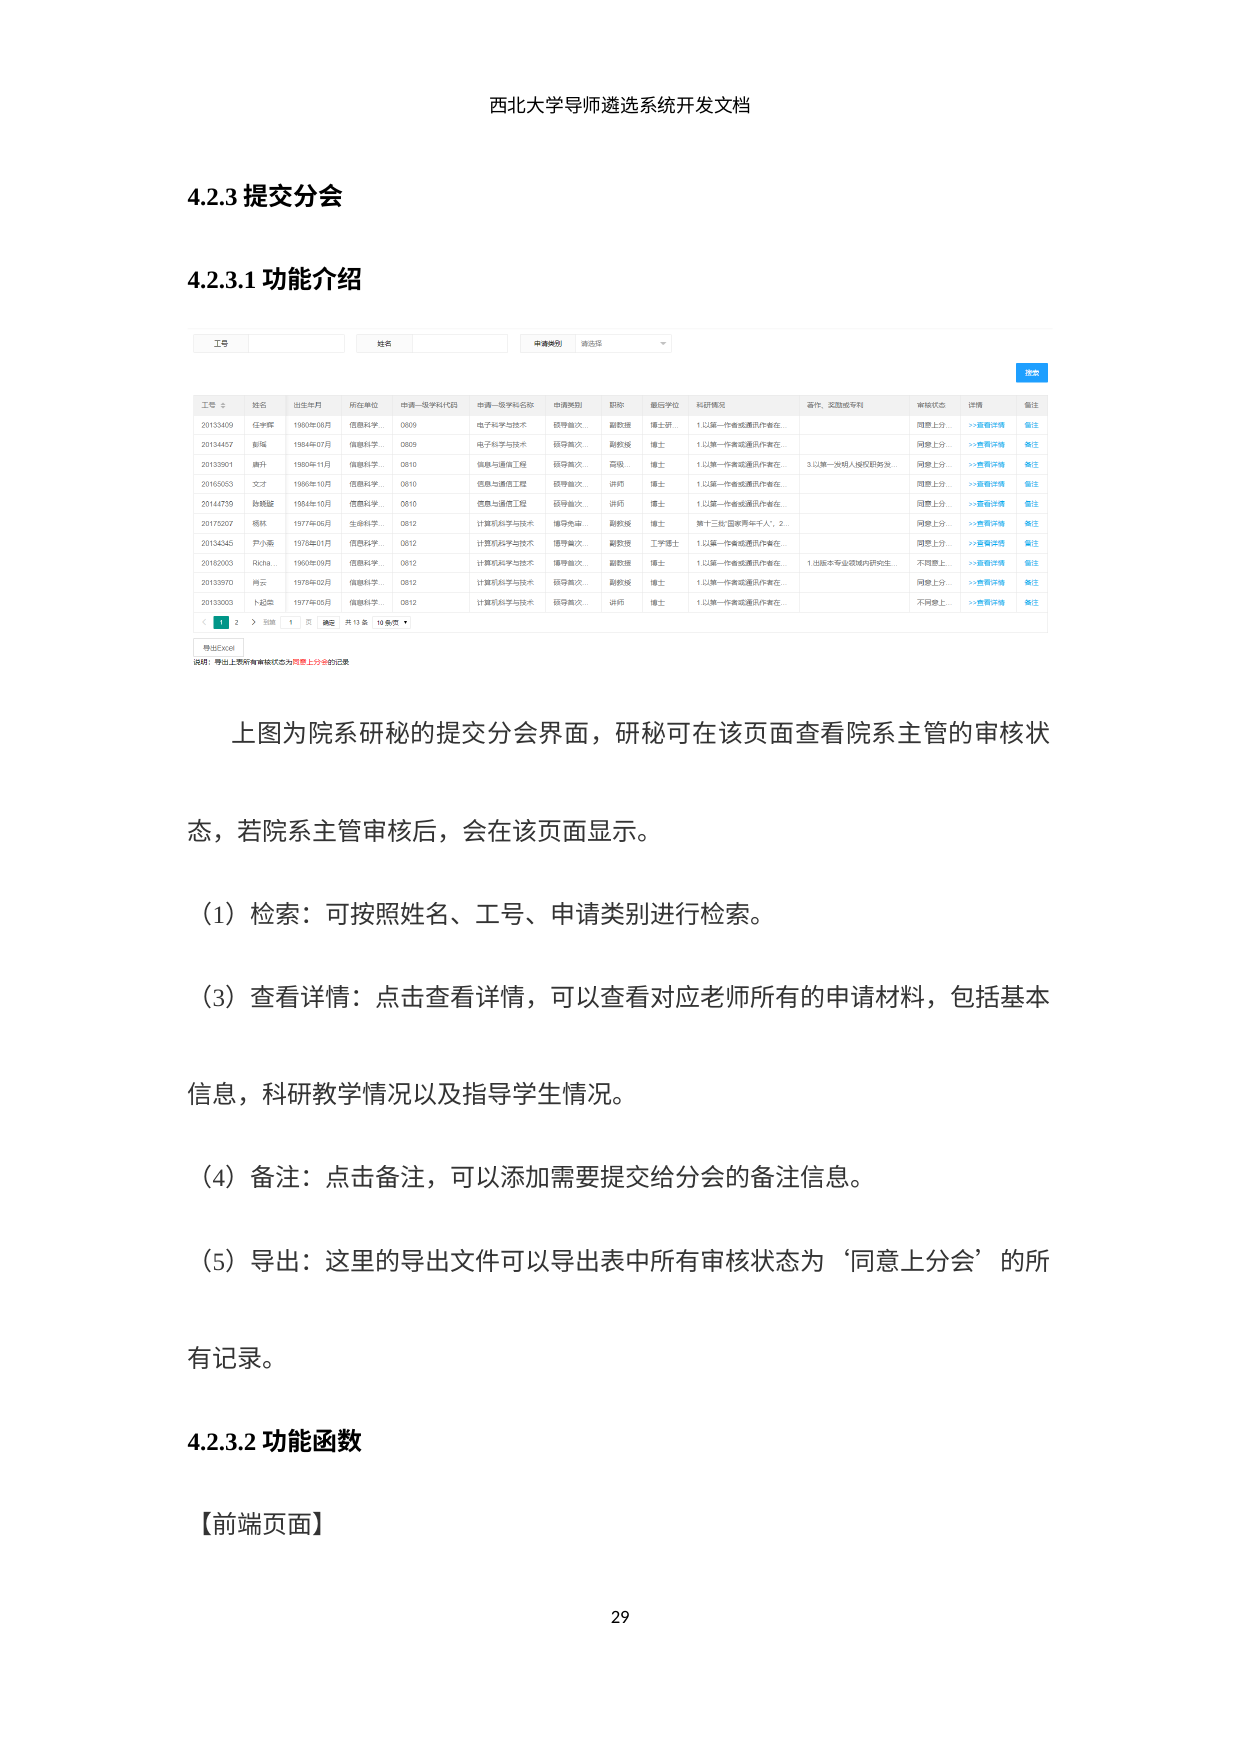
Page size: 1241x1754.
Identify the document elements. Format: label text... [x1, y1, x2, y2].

list （4）备注：点击备注，可以添加需要提交给分会的备注信息。 [187, 1143, 1053, 1208]
text 上图为院系研秘的提交分会界面，研秘可在该页面查看院系主管的审核状态，若院系主管审核后，会在该页面显示。 [187, 699, 1053, 862]
text 【前端页面】 [187, 1490, 1053, 1555]
list （5）导出：这里的导出文件可以导出表中所有审核状态为‘同意上分会’的所有记录。 [187, 1227, 1053, 1389]
subtitle 4.2.3.2 功能函数 [187, 1407, 1053, 1472]
subtitle 4.2.3.1 功能介绍 [187, 245, 1053, 310]
list （3）查看详情：点击查看详情，可以查看对应老师所有的申请材料，包括基本信息，科研教学情况以及指导学生情况。 [187, 963, 1053, 1125]
list （1）检索：可按照姓名、工号、申请类别进行检索。 [187, 880, 1053, 945]
picture [187, 328, 1053, 674]
subtitle 4.2.3 提交分会 [187, 162, 1053, 227]
